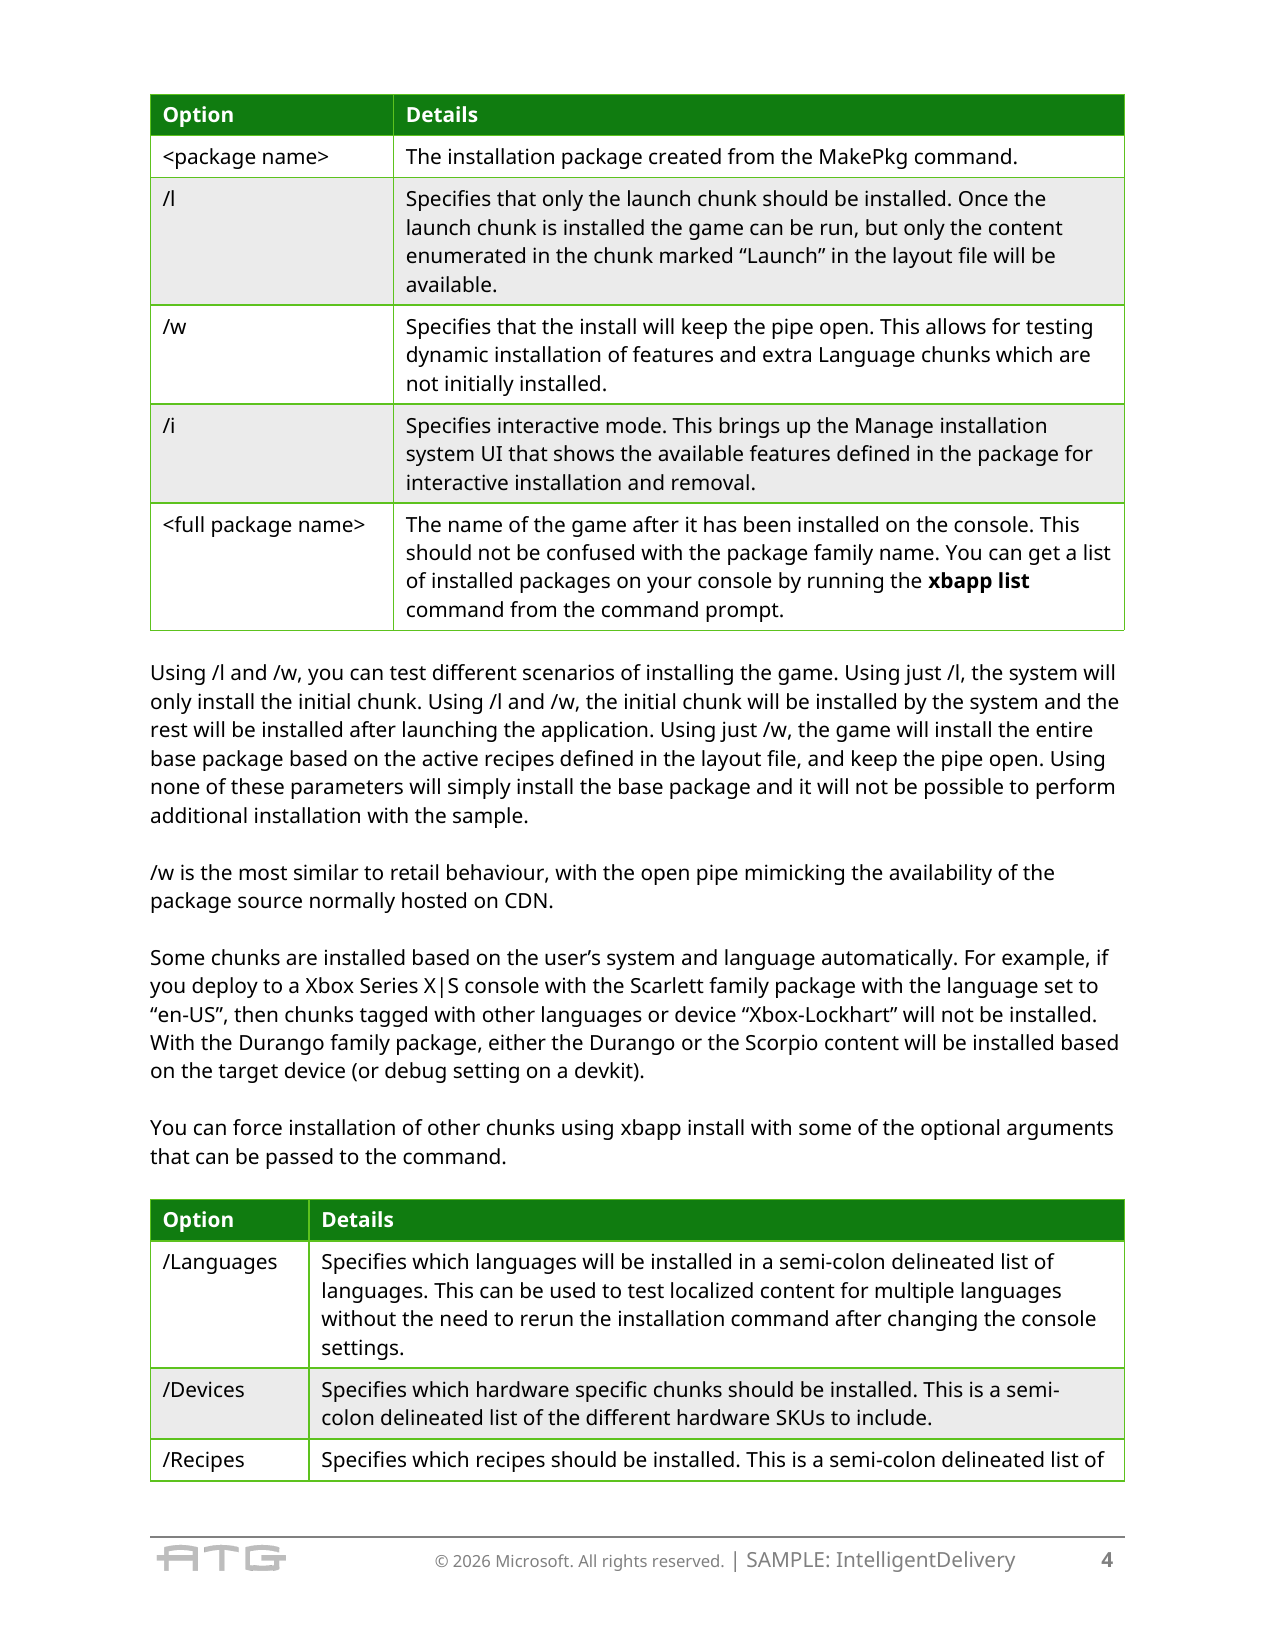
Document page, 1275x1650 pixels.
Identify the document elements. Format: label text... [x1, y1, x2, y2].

table_header Option [151, 95, 393, 135]
table_cell /Languages [151, 1242, 308, 1367]
text Some chunks are installed based on the user’s system and language automatically. For example, if you deploy to a Xbox Series X|S console with the Scarlett family package with the language set to “en-US”, then chunks tagged with other languages or device “Xbox-Lockhart” will not be installed. With the Durango family package, either the Durango or the Scorpio content will be installed based on the target device (or debug setting on a devkit). [150, 943, 1125, 1085]
table_header Option [151, 1200, 308, 1240]
text You can force installation of other chunks using xbapp install with some of the optional arguments that can be passed to the command. [150, 1113, 1125, 1170]
table_cell <package name> [151, 136, 393, 177]
table_cell /i [151, 405, 393, 502]
table_cell Specifies which recipes should be installed. This is a semi-colon delineated list of recipe specifiers that are defined in the layout file. [310, 1440, 1124, 1480]
table_cell /Devices [151, 1369, 308, 1438]
table_cell Specifies that only the launch chunk should be installed. Once the launch chunk is installed the game can be run, but only the content enumerated in the chunk marked “Launch” in the layout file will be available. [394, 178, 1124, 304]
table_cell The name of the game after it has been installed on the console. This should not be confused with the package family name. You can get a list of installed packages on your console by running the xbapp list command from the command prompt. [394, 504, 1124, 629]
table_cell /Recipes [151, 1440, 308, 1480]
text Using /l and /w, you can test different scenarios of installing the game. Using just /l, the system will only install the initial chunk. Using /l and /w, the initial chunk will be installed by the system and the rest will be installed after launching the application. Using just /w, the game will install the entire base package based on the active recipes defined in the layout file, and keep the pipe open. Using none of these parameters will simply install the base package and it will not be possible to perform additional installation with the sample. [150, 658, 1125, 829]
table_cell The installation package created from the MakePkg command. [394, 136, 1124, 177]
picture [156, 1544, 286, 1571]
table_header Details [394, 95, 1124, 135]
table_cell Specifies which hardware specific chunks should be installed. This is a semi-colon delineated list of the different hardware SKUs to include. [310, 1369, 1124, 1438]
table_cell /w [151, 306, 393, 403]
table_cell <full package name> [151, 504, 393, 629]
table_header Details [310, 1200, 1124, 1240]
table_cell /l [151, 178, 393, 304]
table_cell Specifies interactive mode. This brings up the Manage installation system UI that shows the available features defined in the package for interactive installation and removal. [394, 405, 1124, 502]
text /w is the most similar to retail behaviour, with the open pipe mimicking the availability of the package source normally hosted on CDN. [150, 858, 1125, 914]
table_cell Specifies that the install will keep the pipe open. This allows for testing dynamic installation of features and extra Language chunks which are not initially installed. [394, 306, 1124, 403]
